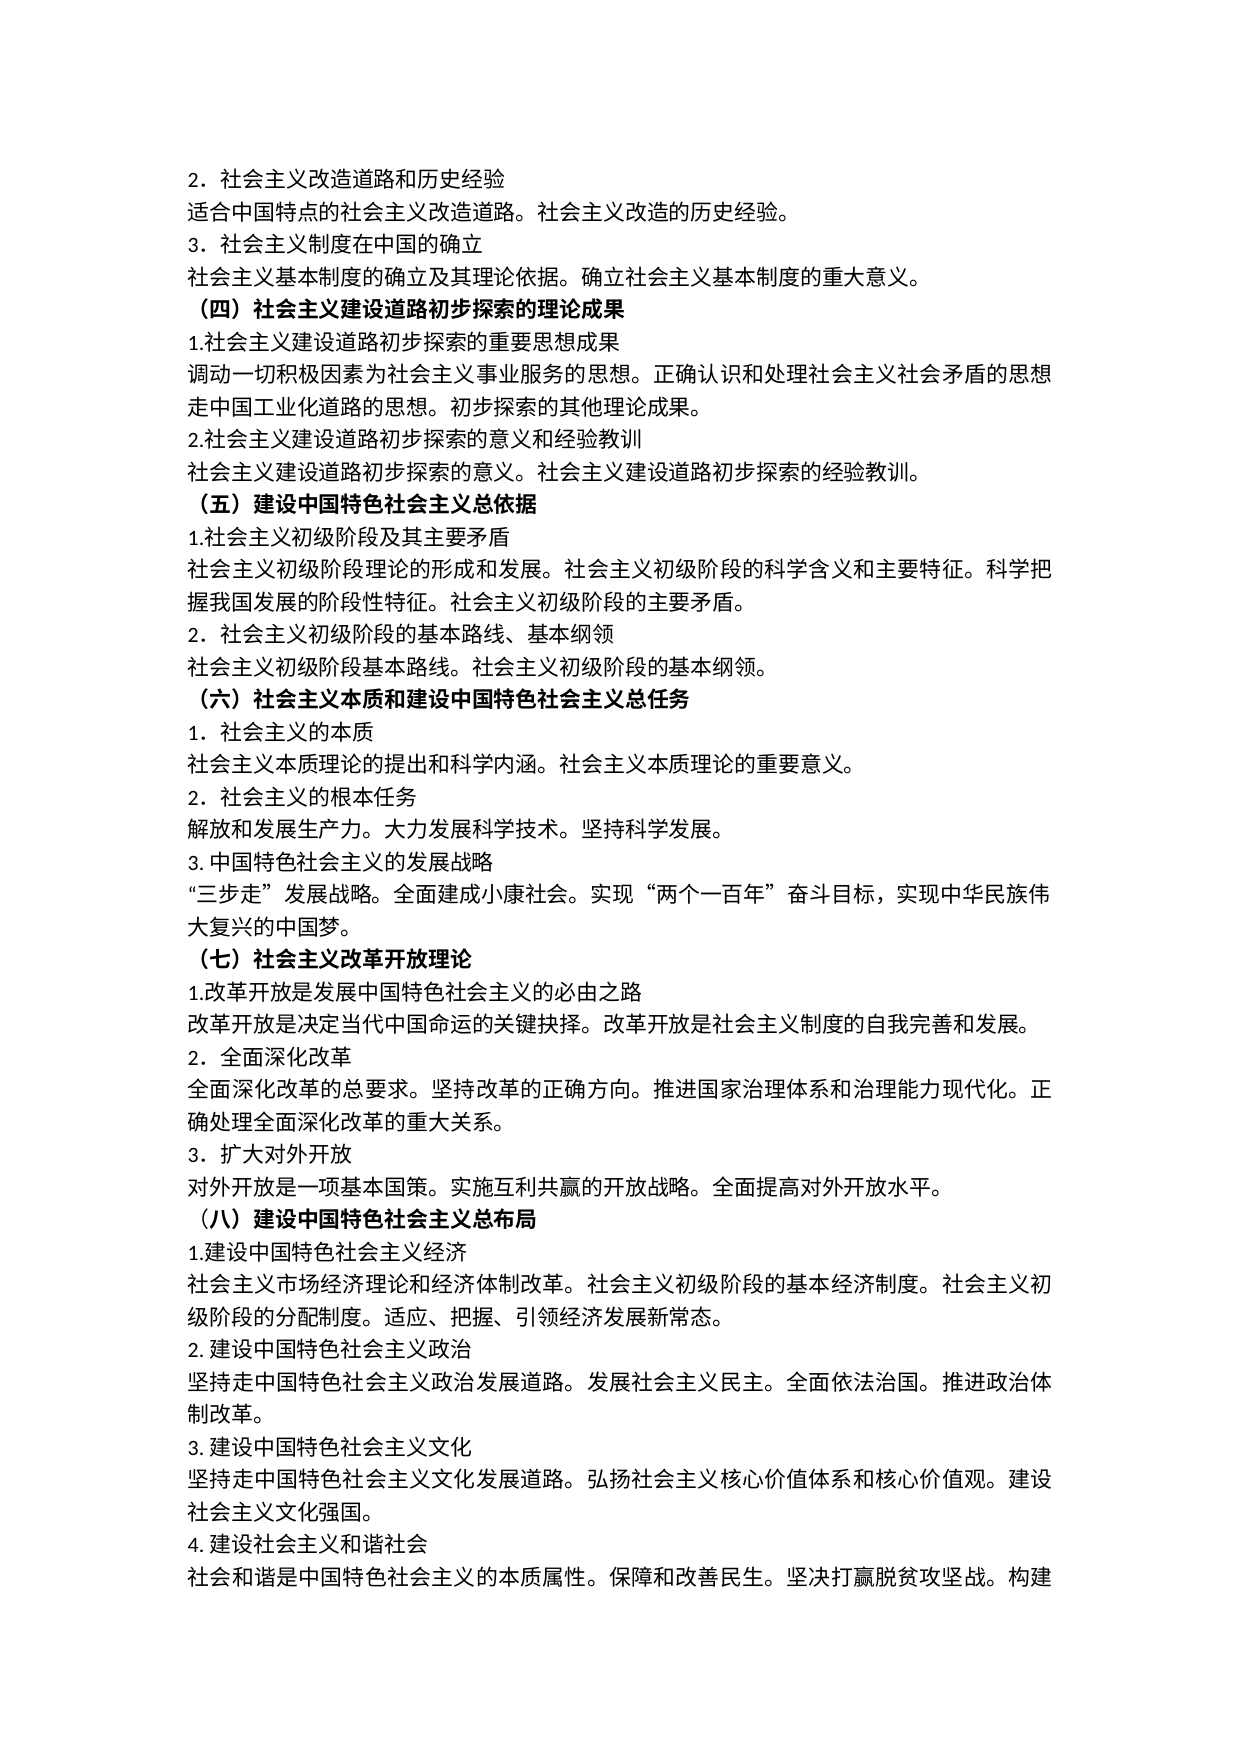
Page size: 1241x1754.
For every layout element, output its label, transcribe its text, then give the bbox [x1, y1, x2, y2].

text （七）社会主义改革开放理论 [187, 942, 1053, 974]
text 2．社会主义的根本任务 [187, 779, 1053, 812]
text 1.社会主义初级阶段及其主要矛盾 [187, 519, 1053, 552]
text （六）社会主义本质和建设中国特色社会主义总任务 [187, 682, 1053, 714]
text 适合中国特点的社会主义改造道路。社会主义改造的历史经验。 [187, 194, 1053, 227]
text （八）建设中国特色社会主义总布局 [187, 1202, 1053, 1234]
text 调动一切积极因素为社会主义事业服务的思想。正确认识和处理社会主义社会矛盾的思想。走中国工业化道路的思想。初步探索的其他理论成果。 [187, 357, 1053, 422]
text 3．社会主义制度在中国的确立 [187, 227, 1053, 259]
text 3. 中国特色社会主义的发展战略 [187, 844, 1053, 877]
text 解放和发展生产力。大力发展科学技术。坚持科学发展。 [187, 812, 1053, 844]
text 2．社会主义改造道路和历史经验 [187, 162, 1053, 194]
text 2．全面深化改革 [187, 1039, 1053, 1072]
text 社会主义初级阶段基本路线。社会主义初级阶段的基本纲领。 [187, 649, 1053, 682]
text 4. 建设社会主义和谐社会 [187, 1527, 1053, 1559]
text 社会主义基本制度的确立及其理论依据。确立社会主义基本制度的重大意义。 [187, 259, 1053, 292]
text 2.社会主义建设道路初步探索的意义和经验教训 [187, 422, 1053, 454]
text （四）社会主义建设道路初步探索的理论成果 [187, 292, 1053, 324]
text 1.改革开放是发展中国特色社会主义的必由之路 [187, 974, 1053, 1007]
text 坚持走中国特色社会主义政治发展道路。发展社会主义民主。全面依法治国。推进政治体制改革。 [187, 1364, 1053, 1429]
text 2. 建设中国特色社会主义政治 [187, 1332, 1053, 1364]
text 1.社会主义建设道路初步探索的重要思想成果 [187, 324, 1053, 357]
text 坚持走中国特色社会主义文化发展道路。弘扬社会主义核心价值体系和核心价值观。建设社会主义文化强国。 [187, 1462, 1053, 1527]
text 3．扩大对外开放 [187, 1137, 1053, 1169]
text 2．社会主义初级阶段的基本路线、基本纲领 [187, 617, 1053, 649]
text 对外开放是一项基本国策。实施互利共赢的开放战略。全面提高对外开放水平。 [187, 1169, 1053, 1202]
text 社会主义本质理论的提出和科学内涵。社会主义本质理论的重要意义。 [187, 747, 1053, 779]
text 社会主义初级阶段理论的形成和发展。社会主义初级阶段的科学含义和主要特征。科学把握我国发展的阶段性特征。社会主义初级阶段的主要矛盾。 [187, 552, 1053, 617]
text 3. 建设中国特色社会主义文化 [187, 1429, 1053, 1462]
text 改革开放是决定当代中国命运的关键抉择。改革开放是社会主义制度的自我完善和发展。 [187, 1007, 1053, 1039]
text 社会主义建设道路初步探索的意义。社会主义建设道路初步探索的经验教训。 [187, 454, 1053, 487]
text 1．社会主义的本质 [187, 714, 1053, 747]
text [187, 1559, 1053, 1592]
text “三步走”发展战略。全面建成小康社会。实现“两个一百年”奋斗目标，实现中华民族伟大复兴的中国梦。 [187, 877, 1053, 942]
text （五）建设中国特色社会主义总依据 [187, 487, 1053, 519]
text 全面深化改革的总要求。坚持改革的正确方向。推进国家治理体系和治理能力现代化。正确处理全面深化改革的重大关系。 [187, 1072, 1053, 1137]
text 社会主义市场经济理论和经济体制改革。社会主义初级阶段的基本经济制度。社会主义初级阶段的分配制度。适应、把握、引领经济发展新常态。 [187, 1267, 1053, 1332]
text 1.建设中国特色社会主义经济 [187, 1234, 1053, 1267]
